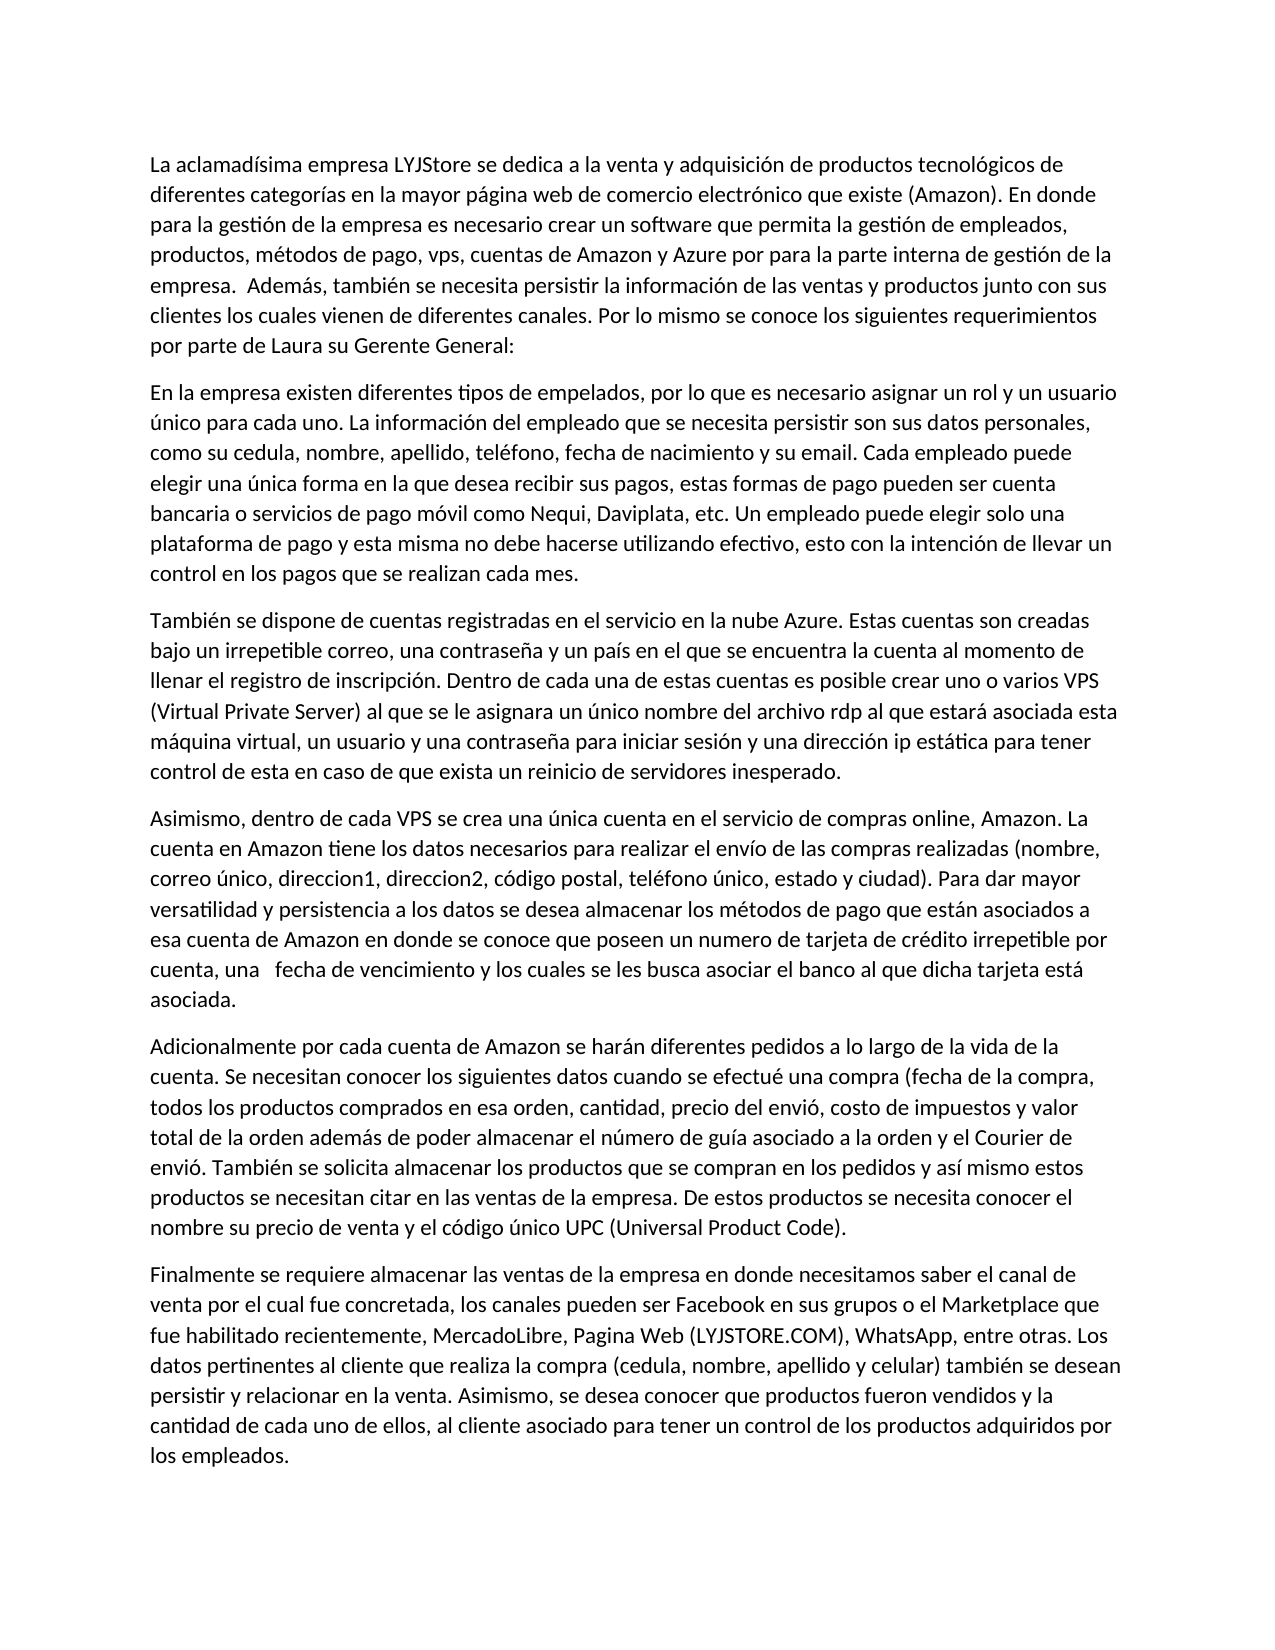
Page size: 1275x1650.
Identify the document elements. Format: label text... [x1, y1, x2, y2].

text Finalmente se requiere almacenar las ventas de la empresa en donde necesitamos saber el canal de venta por el cual fue concretada, los canales pueden ser Facebook en sus grupos o el Marketplace que fue habilitado recientemente, MercadoLibre, Pagina Web (LYJSTORE.COM), WhatsApp, entre otras. Los datos pertinentes al cliente que realiza la compra (cedula, nombre, apellido y celular) también se desean persistir y relacionar en la venta. Asimismo, se desea conocer que productos fueron vendidos y la cantidad de cada uno de ellos, al cliente asociado para tener un control de los productos adquiridos por los empleados. [150, 1260, 1125, 1470]
text También se dispone de cuentas registradas en el servicio en la nube Azure. Estas cuentas son creadas bajo un irrepetible correo, una contraseña y un país en el que se encuentra la cuenta al momento de llenar el registro de inscripción. Dentro de cada una de estas cuentas es posible crear uno o varios VPS (Virtual Private Server) al que se le asignara un único nombre del archivo rdp al que estará asociada esta máquina virtual, un usuario y una contraseña para iniciar sesión y una dirección ip estática para tener control de esta en caso de que exista un reinicio de servidores inesperado. [150, 606, 1125, 785]
text Adicionalmente por cada cuenta de Amazon se harán diferentes pedidos a lo largo de la vida de la cuenta. Se necesitan conocer los siguientes datos cuando se efectué una compra (fecha de la compra, todos los productos comprados en esa orden, cantidad, precio del envió, costo de impuestos y valor total de la orden además de poder almacenar el número de guía asociado a la orden y el Courier de envió. También se solicita almacenar los productos que se compran en los pedidos y así mismo estos productos se necesitan citar en las ventas de la empresa. De estos productos se necesita conocer el nombre su precio de venta y el código único UPC (Universal Product Code). [150, 1032, 1125, 1242]
text La aclamadísima empresa LYJStore se dedica a la venta y adquisición de productos tecnológicos de diferentes categorías en la mayor página web de comercio electrónico que existe (Amazon). En donde para la gestión de la empresa es necesario crear un software que permita la gestión de empleados, productos, métodos de pago, vps, cuentas de Amazon y Azure por para la parte interna de gestión de la empresa. Además, también se necesita persistir la información de las ventas y productos junto con sus clientes los cuales vienen de diferentes canales. Por lo mismo se conoce los siguientes requerimientos por parte de Laura su Gerente General: [150, 150, 1125, 359]
text En la empresa existen diferentes tipos de empelados, por lo que es necesario asignar un rol y un usuario único para cada uno. La información del empleado que se necesita persistir son sus datos personales, como su cedula, nombre, apellido, teléfono, fecha de nacimiento y su email. Cada empleado puede elegir una única forma en la que desea recibir sus pagos, estas formas de pago pueden ser cuenta bancaria o servicios de pago móvil como Nequi, Daviplata, etc. Un empleado puede elegir solo una plataforma de pago y esta misma no debe hacerse utilizando efectivo, esto con la intención de llevar un control en los pagos que se realizan cada mes. [150, 378, 1125, 587]
text Asimismo, dentro de cada VPS se crea una única cuenta en el servicio de compras online, Amazon. La cuenta en Amazon tiene los datos necesarios para realizar el envío de las compras realizadas (nombre, correo único, direccion1, direccion2, código postal, teléfono único, estado y ciudad). Para dar mayor versatilidad y persistencia a los datos se desea almacenar los métodos de pago que están asociados a esa cuenta de Amazon en donde se conoce que poseen un numero de tarjeta de crédito irrepetible por cuenta, una fecha de vencimiento y los cuales se les busca asociar el banco al que dicha tarjeta está asociada. [150, 804, 1125, 1013]
